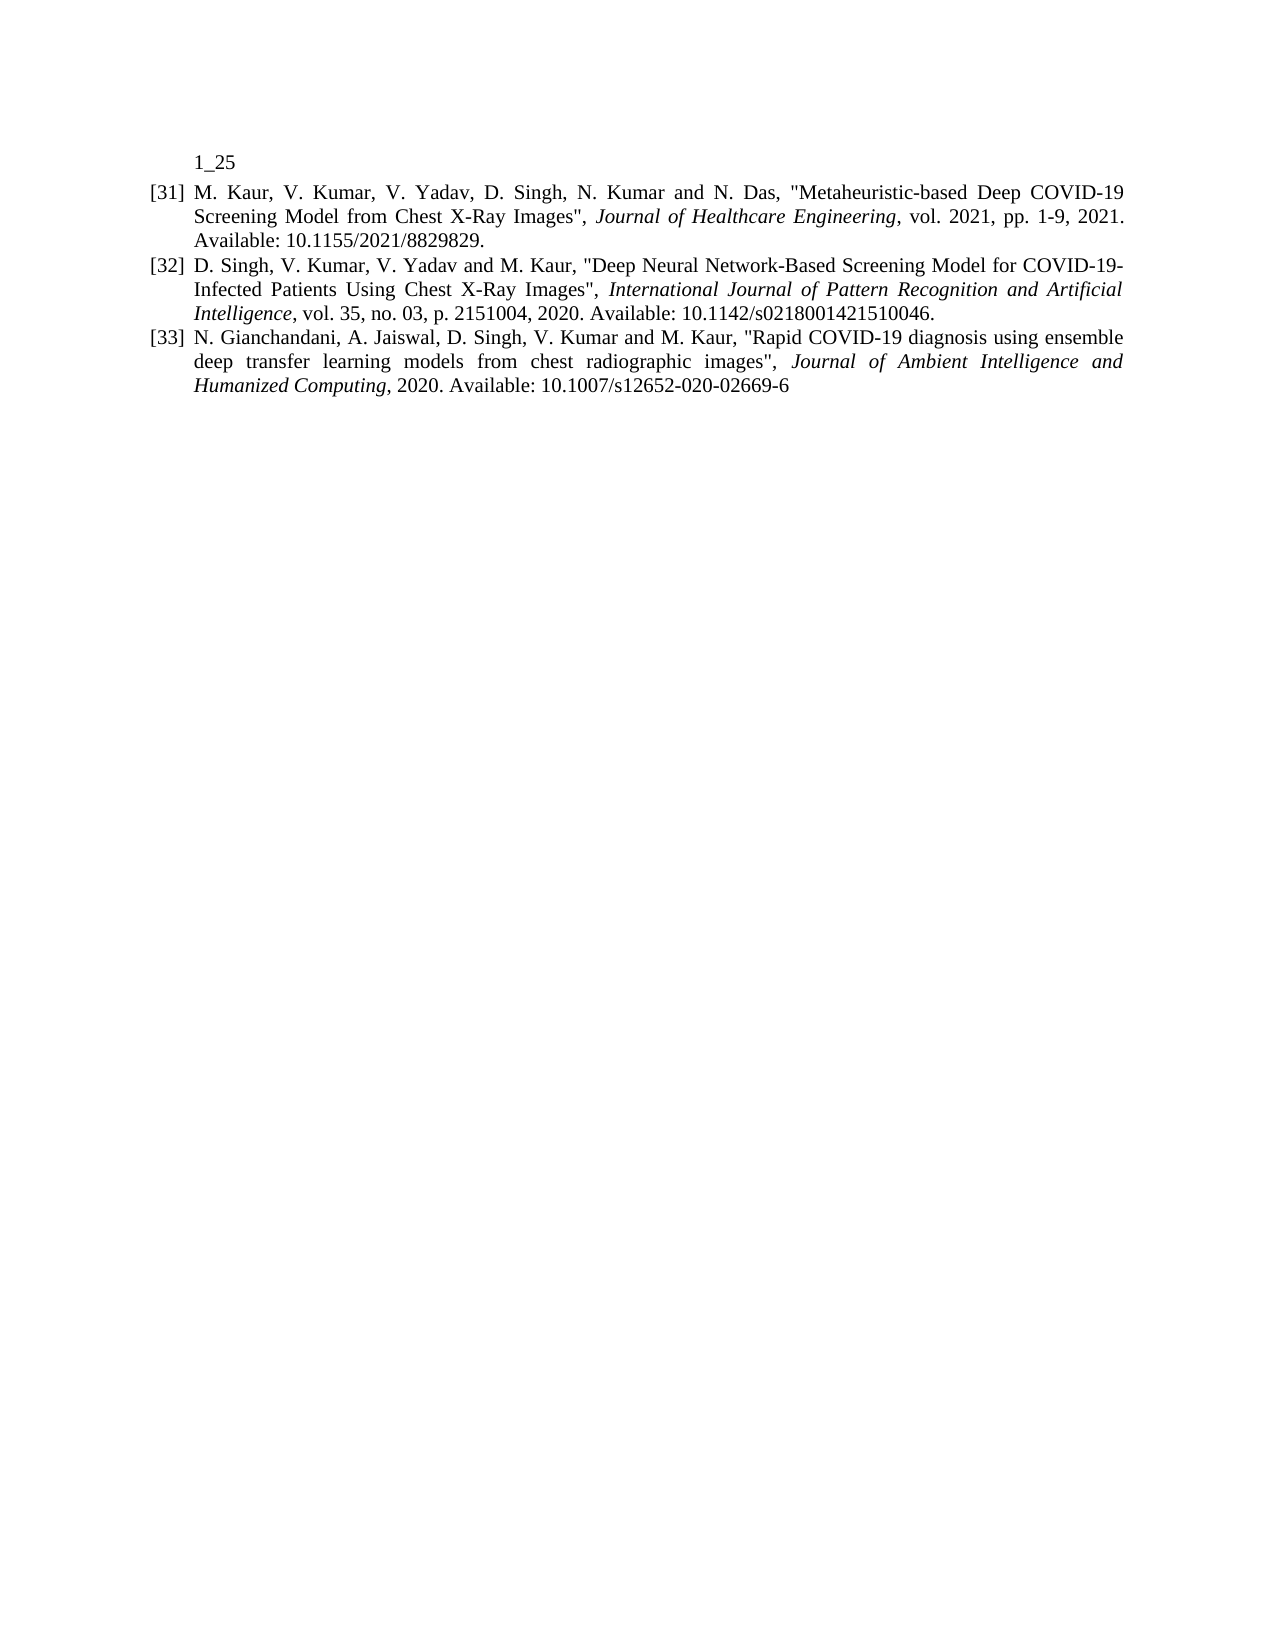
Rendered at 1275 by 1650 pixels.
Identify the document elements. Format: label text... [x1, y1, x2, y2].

list N. Gianchandani, A. Jaiswal, D. Singh, V. Kumar and M. Kaur, "Rapid COVID-19 diagnosis using ensemble deep transfer learning models from chest radiographic images", Journal of Ambient Intelligence and Humanized Computing, 2020. Available: 10.1007/s12652-020-02669-6 [150, 325, 1125, 397]
list D. Singh, V. Kumar, V. Yadav and M. Kaur, "Deep Neural Network-Based Screening Model for COVID-19-Infected Patients Using Chest X-Ray Images", International Journal of Pattern Recognition and Artificial Intelligence, vol. 35, no. 03, p. 2151004, 2020. Available: 10.1142/s0218001421510046. [150, 252, 1125, 325]
list M. Kaur, V. Kumar, V. Yadav, D. Singh, N. Kumar and N. Das, "Metaheuristic-based Deep COVID-19 Screening Model from Chest X-Ray Images", Journal of Healthcare Engineering, vol. 2021, pp. 1-9, 2021. Available: 10.1155/2021/8829829. [150, 180, 1125, 252]
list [150, 150, 1125, 174]
